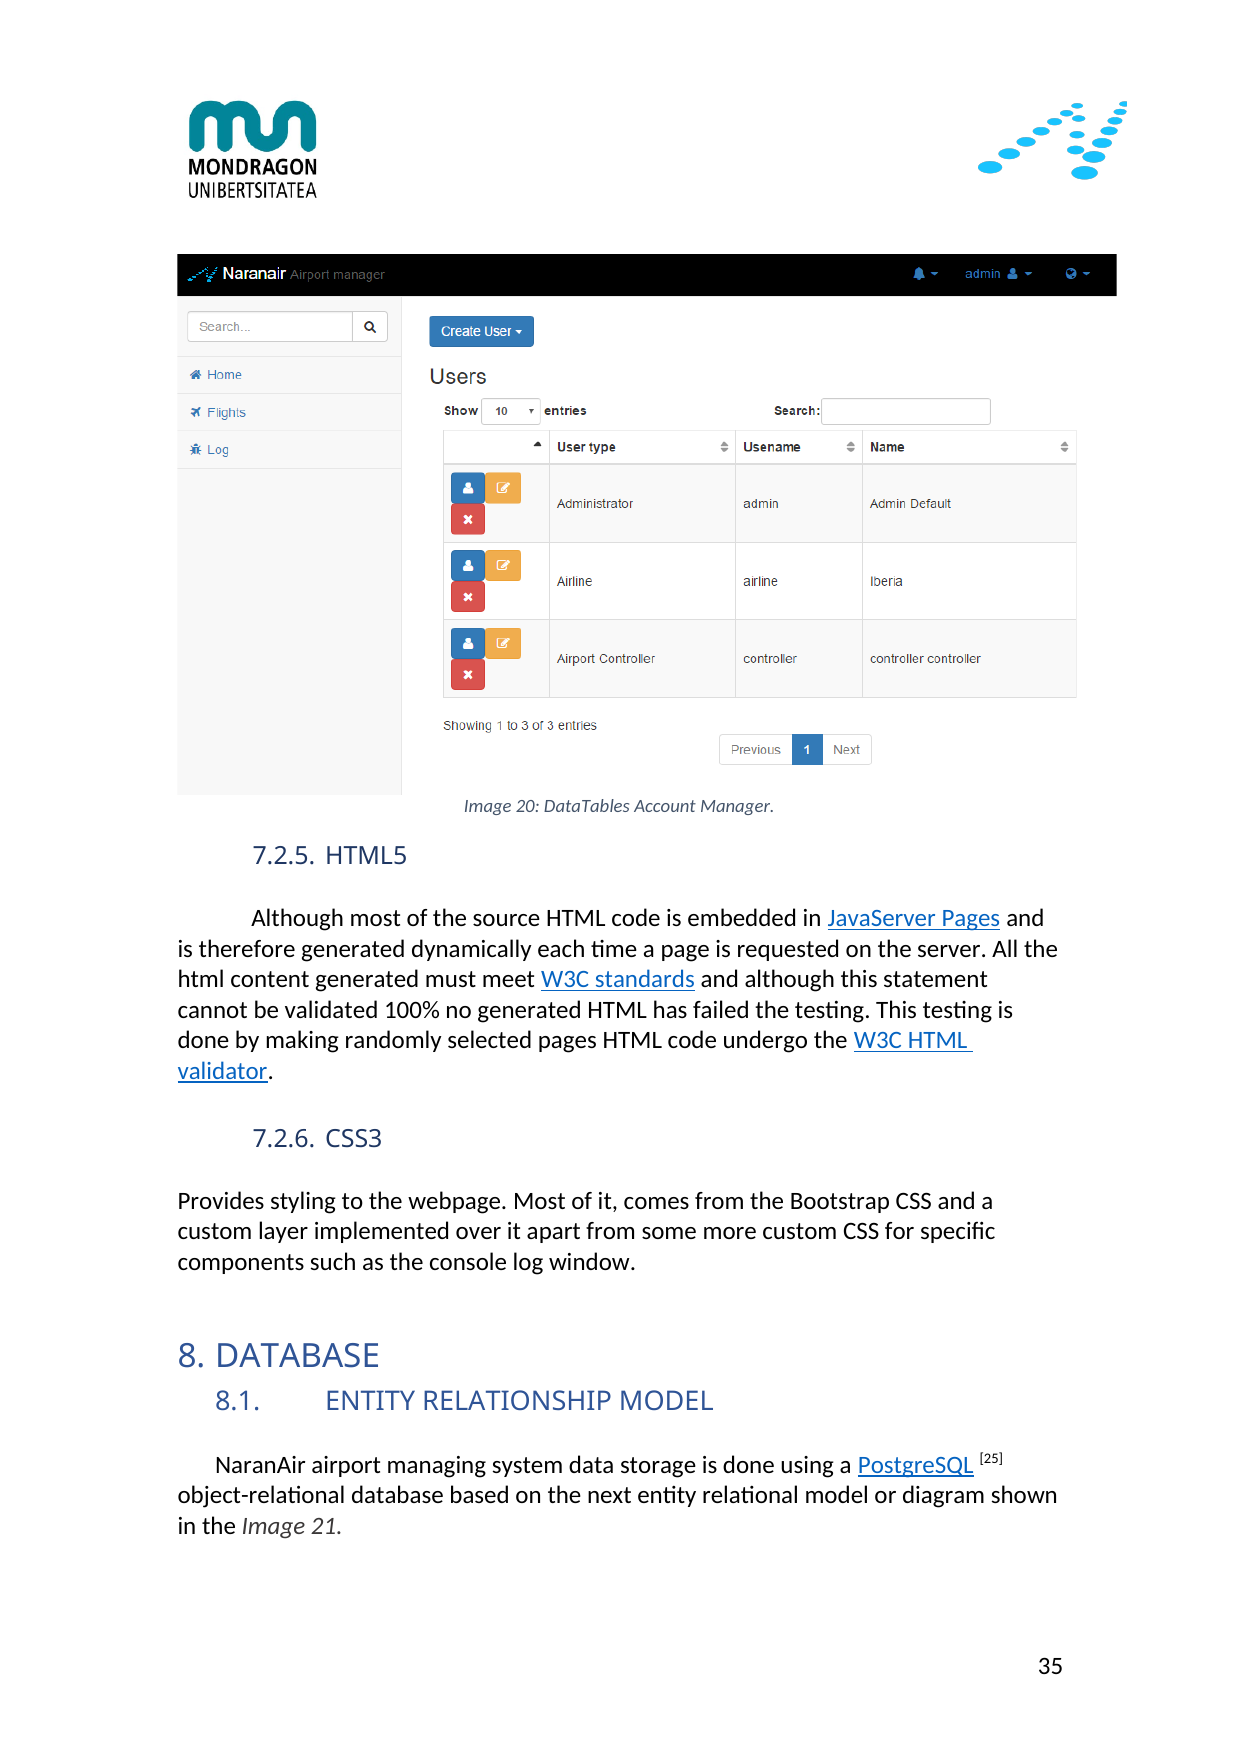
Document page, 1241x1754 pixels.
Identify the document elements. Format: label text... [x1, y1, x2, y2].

subtitle CSS3 [252, 1120, 1063, 1154]
picture [177, 254, 1117, 795]
text Provides styling to the webpage. Most of it, comes from the Bootstrap CSS and a custom layer implemented over it apart from some more custom CSS for specific components such as the console log window. [177, 1185, 1063, 1277]
subtitle DATABASE [177, 1332, 1063, 1377]
subtitle ENTITY RELATIONSHIP MODEL [215, 1382, 1063, 1418]
text NaranAir airport managing system data storage is done using a PostgreSQL [25] object-relational database based on the next entity relational model or diagram shown in the Image 21. [177, 1449, 1063, 1541]
subtitle HTML5 [252, 838, 1063, 872]
text Although most of the source HTML code is embedded in JavaServer Pages and is therefore generated dynamically each time a page is requested on the server. All the html content generated must meet W3C standards and although this statement cannot be validated 100% no generated HTML has failed the testing. This testing is done by making randomly selected pages HTML code undergo the W3C HTML validator. [177, 903, 1063, 1086]
picture [177, 73, 328, 225]
picture [976, 94, 1127, 183]
